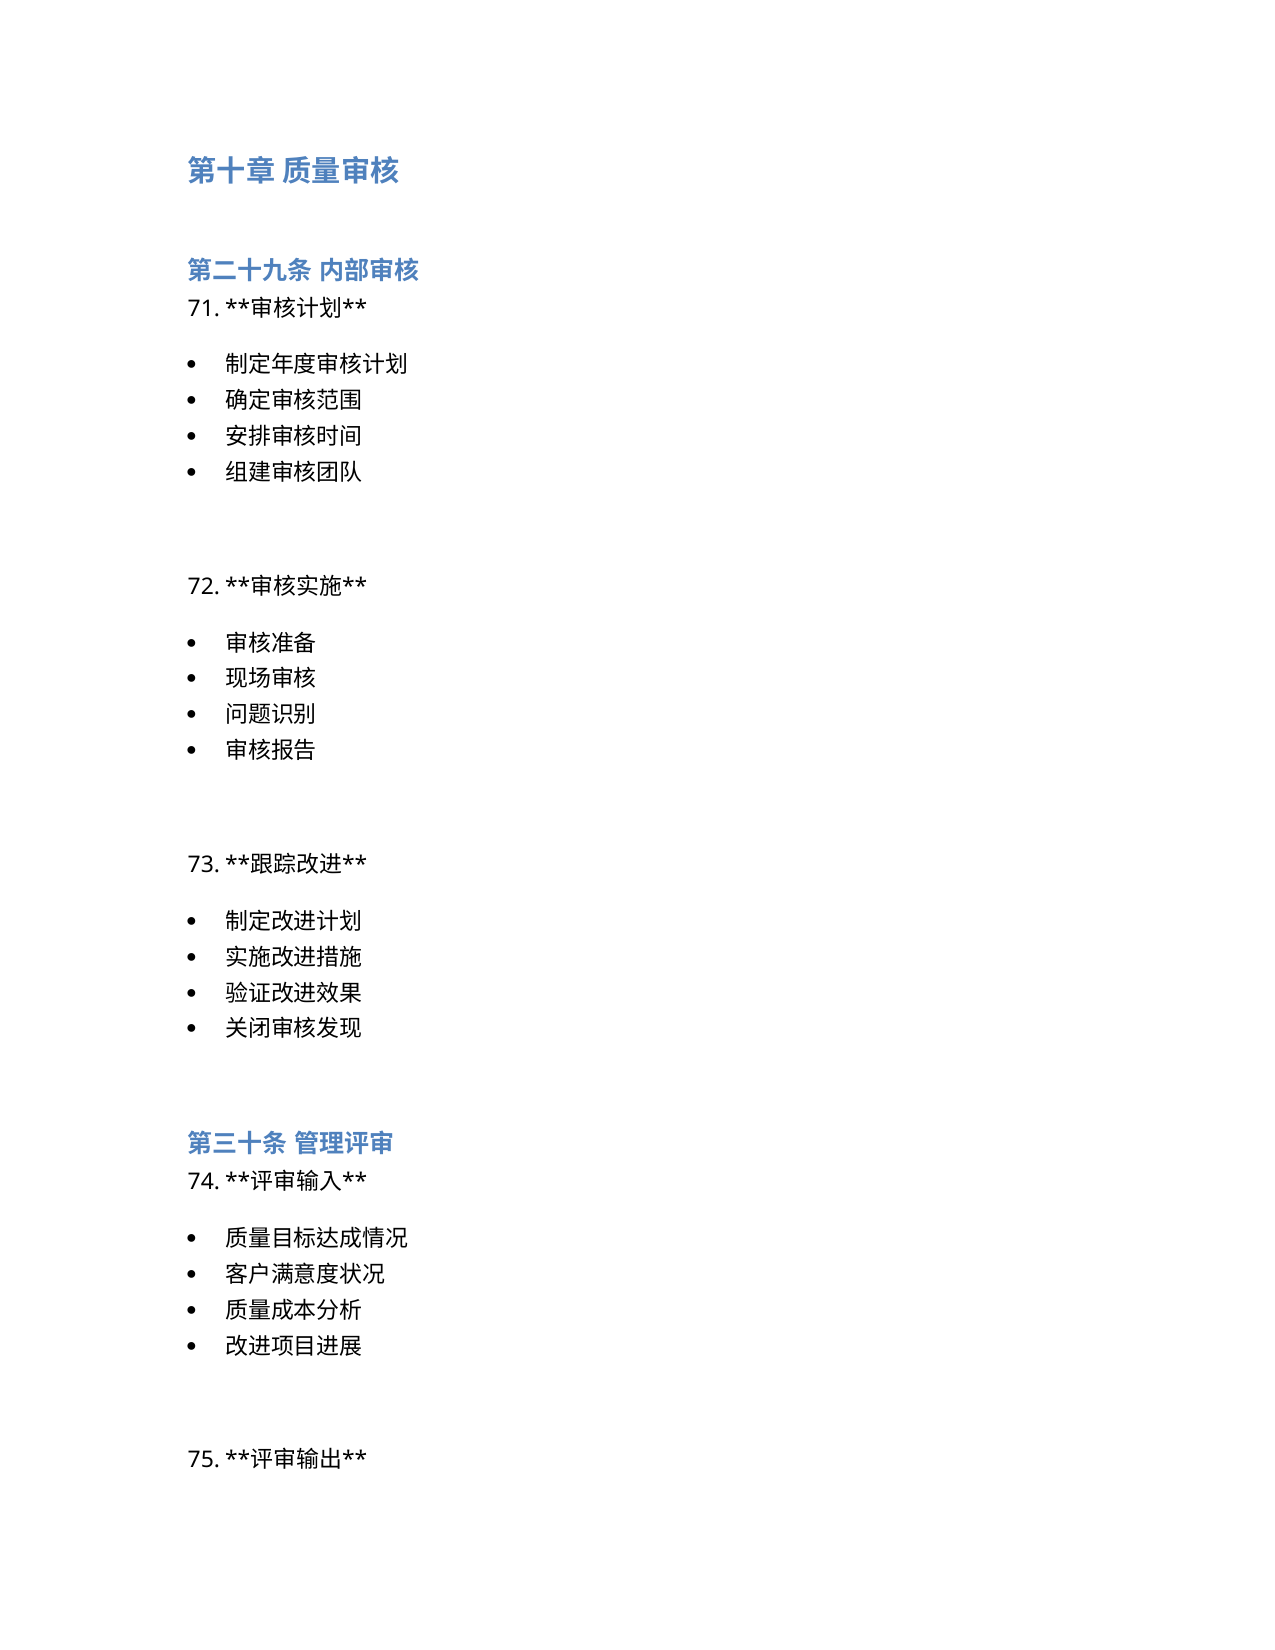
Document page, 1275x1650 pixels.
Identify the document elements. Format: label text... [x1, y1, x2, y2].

list **审核计划** [187, 292, 1087, 323]
list **评审输入** [187, 1165, 1087, 1196]
list 质量成本分析 [187, 1294, 1087, 1325]
list **审核实施** [187, 570, 1087, 601]
list 制定改进计划 [187, 904, 1087, 936]
list 客户满意度状况 [187, 1258, 1087, 1289]
list 实施改进措施 [187, 941, 1087, 972]
list 关闭审核发现 [187, 1012, 1087, 1044]
list 现场审核 [187, 662, 1087, 694]
list 改进项目进展 [187, 1330, 1087, 1361]
list 审核准备 [187, 626, 1087, 658]
subtitle 第三十条 管理评审 [187, 1126, 1087, 1160]
list 质量目标达成情况 [187, 1222, 1087, 1253]
list 审核报告 [187, 734, 1087, 766]
list 安排审核时间 [187, 420, 1087, 451]
list 组建审核团队 [187, 456, 1087, 487]
list 制定年度审核计划 [187, 348, 1087, 379]
list **评审输出** [187, 1443, 1087, 1474]
subtitle 第十章 质量审核 [187, 150, 1087, 190]
list 验证改进效果 [187, 976, 1087, 1008]
subtitle 第二十九条 内部审核 [187, 252, 1087, 286]
list 问题识别 [187, 698, 1087, 729]
list 确定审核范围 [187, 384, 1087, 416]
list **跟踪改进** [187, 848, 1087, 879]
